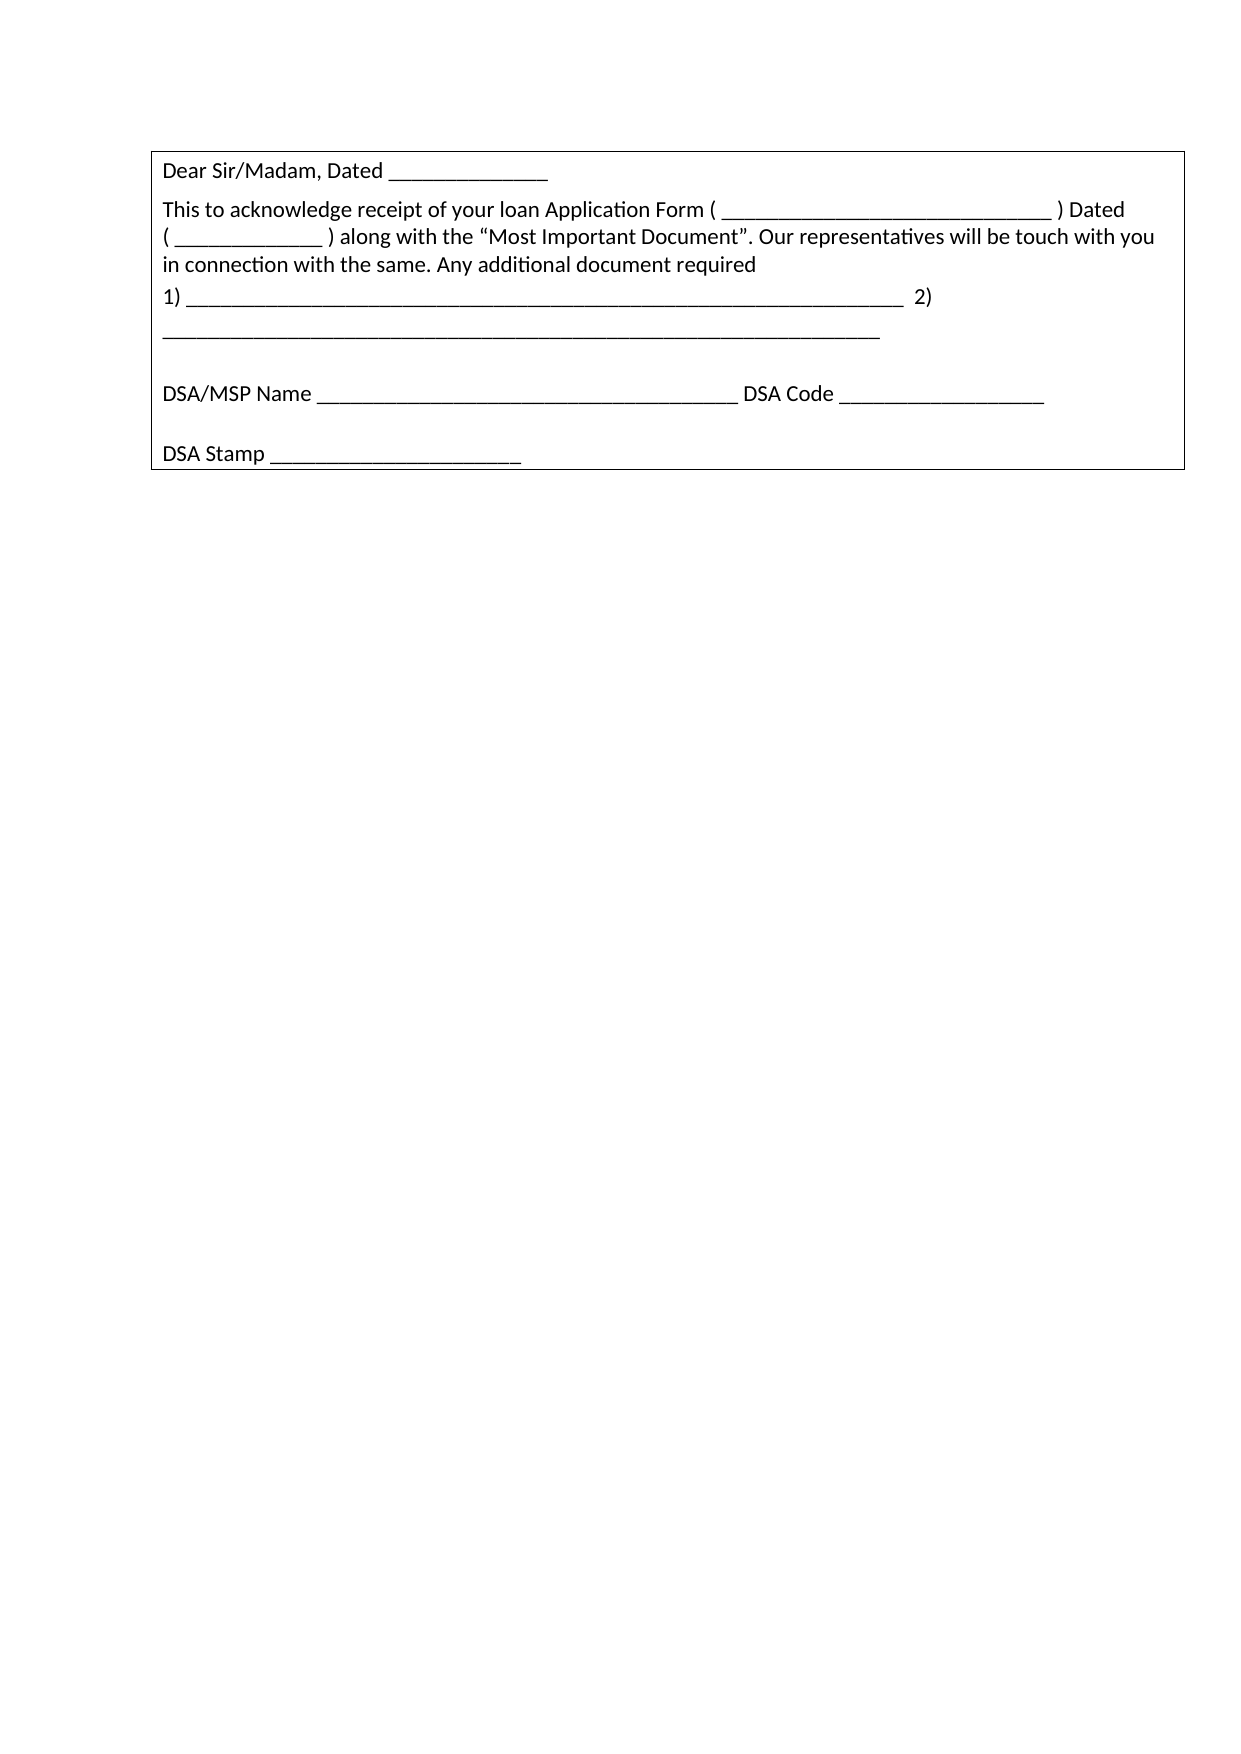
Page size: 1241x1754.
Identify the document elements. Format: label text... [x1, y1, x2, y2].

table_cell Dear Sir/Madam, Dated ______________ This to acknowledge receipt of your loan Application Form ( _____________________________ ) Dated ( _____________ ) along with the “Most Important Document”. Our representatives will be touch with you in connection with the same. Any additional document required 1) _______________________________________________________________ 2) _______________________________________________________________ DSA/MSP Name _____________________________________ DSA Code __________________ DSA Stamp ______________________ [152, 152, 1184, 469]
